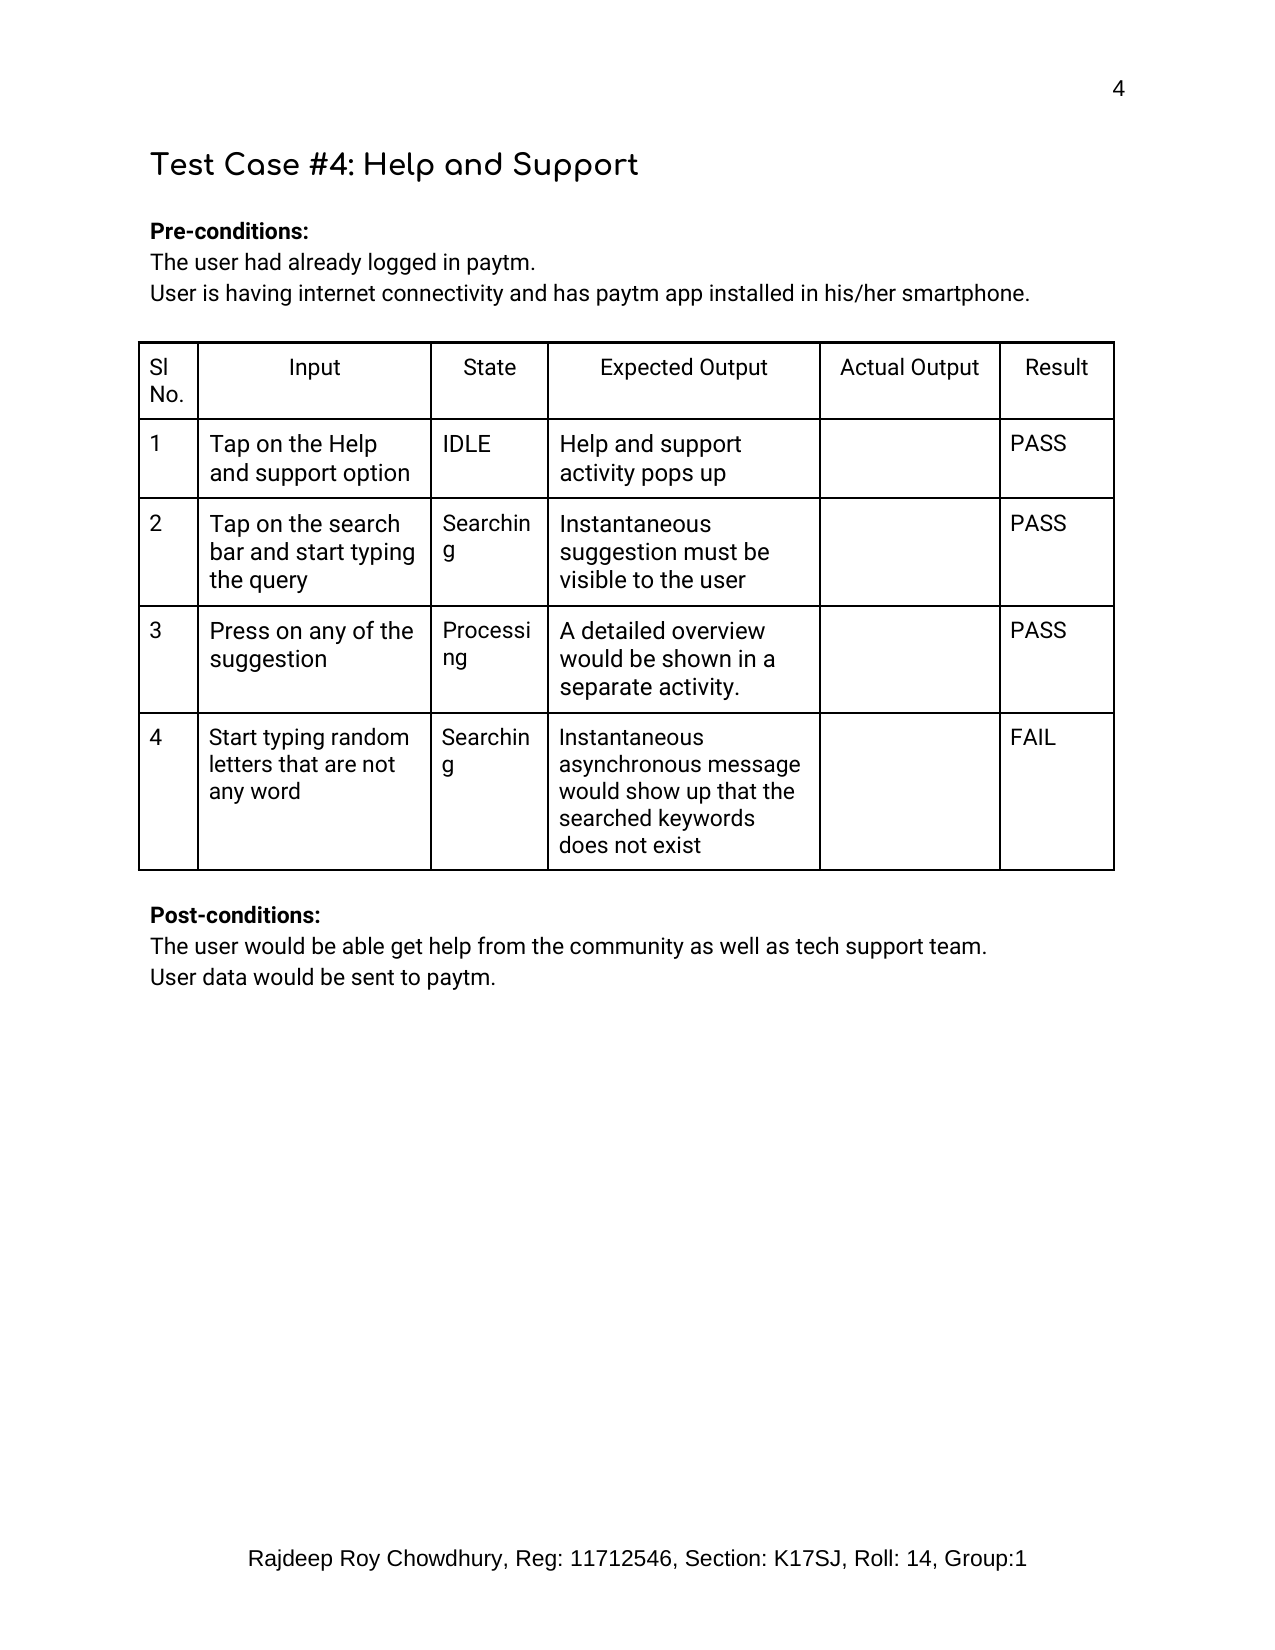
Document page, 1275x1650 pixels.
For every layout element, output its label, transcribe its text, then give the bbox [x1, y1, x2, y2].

table_header Expected Output [549, 344, 819, 418]
table_cell 1 [140, 420, 197, 497]
text Test Case #4: Help and Support [150, 150, 1125, 182]
table_header Result [1001, 344, 1113, 418]
table_cell Instantaneous asynchronous message would show up that the searched keywords does not exist [549, 714, 819, 869]
table_cell [821, 714, 999, 869]
table_cell [821, 607, 999, 712]
table_cell [821, 420, 999, 497]
table_cell 4 [140, 714, 197, 869]
table_header State [432, 344, 547, 418]
table_cell Press on any of the suggestion [199, 607, 430, 712]
table_header Sl No. [140, 344, 197, 418]
table_cell Start typing random letters that are not any word [199, 714, 430, 869]
table_cell Tap on the search bar and start typing the query [199, 499, 430, 604]
table_cell IDLE [432, 420, 547, 497]
table_cell Help and support activity pops up [549, 420, 819, 497]
text User data would be sent to paytm. [150, 964, 1125, 991]
table_cell [821, 499, 999, 604]
text Post-conditions: The user would be able get help from the community as well as tech support team. [150, 902, 1125, 960]
table_cell A detailed overview would be shown in a separate activity. [549, 607, 819, 712]
table_cell Tap on the Help and support option [199, 420, 430, 497]
table_cell PASS [1001, 420, 1113, 497]
table_cell Searching [432, 499, 547, 604]
table_cell FAIL [1001, 714, 1113, 869]
table_cell Instantaneous suggestion must be visible to the user [549, 499, 819, 604]
table_cell Searching [432, 714, 547, 869]
table_cell PASS [1001, 607, 1113, 712]
text Pre-conditions: The user had already logged in paytm. User is having internet connectivity and has paytm app installed in his/her smartphone. [150, 218, 1125, 307]
table_cell Processing [432, 607, 547, 712]
table_cell 3 [140, 607, 197, 712]
table_header Input [199, 344, 430, 418]
table_cell 2 [140, 499, 197, 604]
table_cell PASS [1001, 499, 1113, 604]
table_header Actual Output [821, 344, 999, 418]
